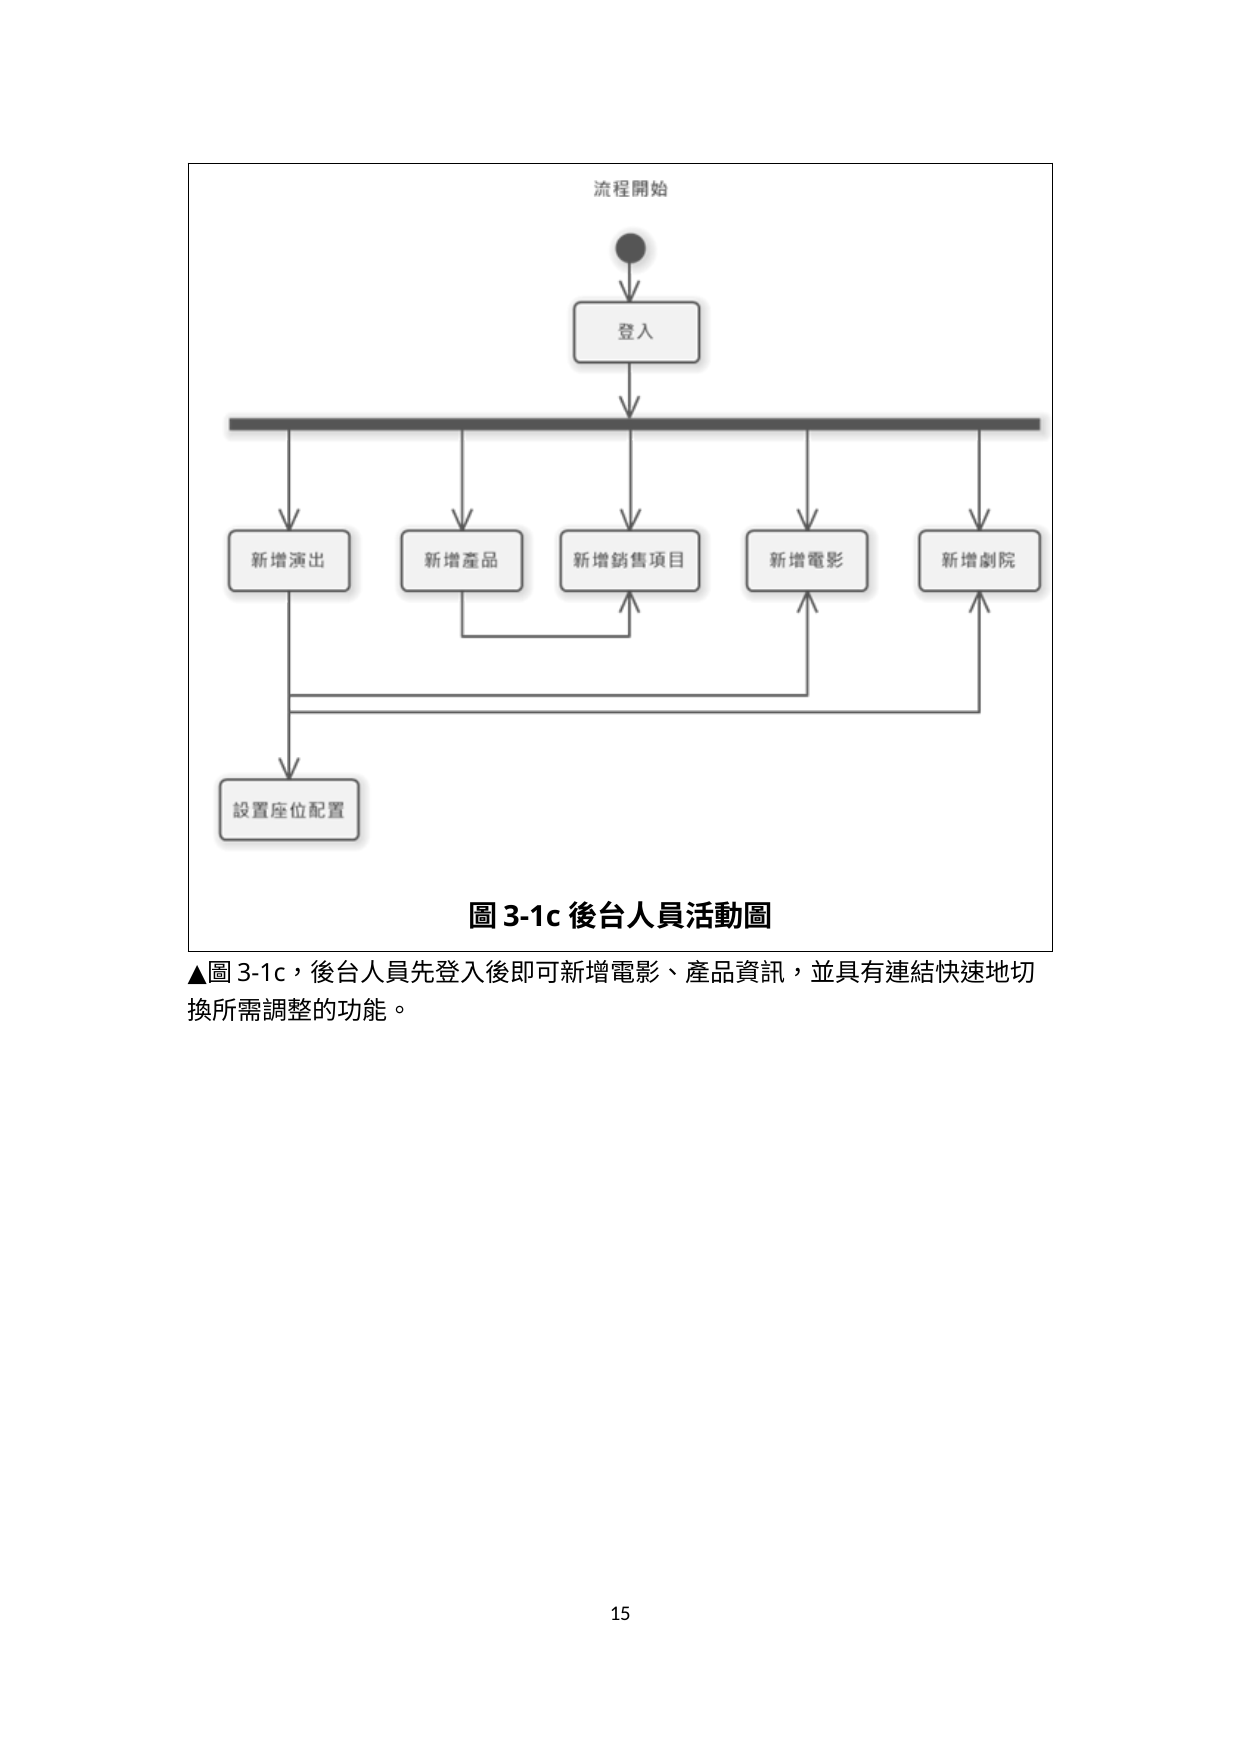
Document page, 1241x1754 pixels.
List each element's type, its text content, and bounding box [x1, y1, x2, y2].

table_header 圖3-1c 後台人員活動圖 [189, 164, 1052, 951]
text ▲圖3-1c，後台人員先登入後即可新增電影、產品資訊，並具有連結快速地切換所需調整的功能。 [187, 952, 1053, 1027]
picture [199, 163, 1053, 864]
